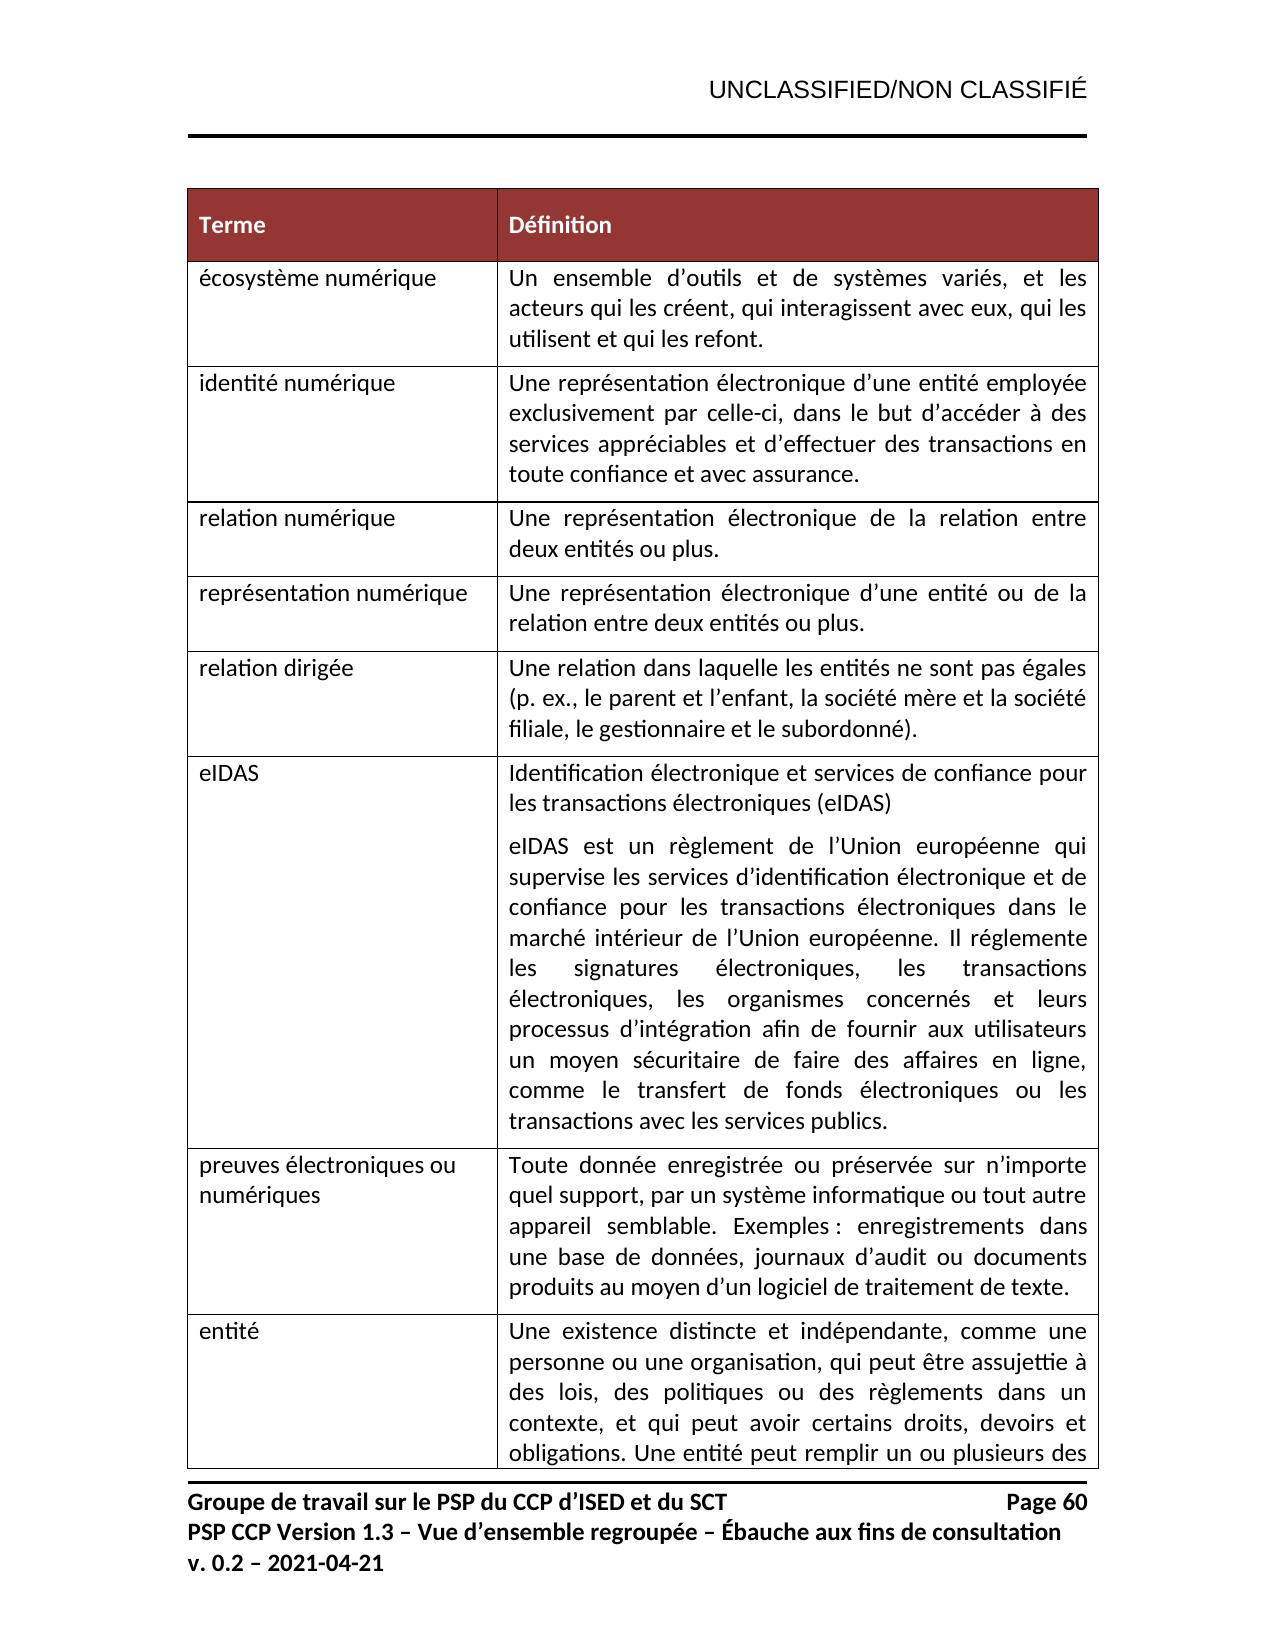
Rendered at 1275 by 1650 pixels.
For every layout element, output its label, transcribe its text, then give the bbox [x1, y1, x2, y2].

table_header Terme [188, 189, 497, 261]
table_cell Une représentation électronique d’une entité ou de la relation entre deux entités ou plus. [498, 577, 1098, 651]
table_cell Une représentation électronique de la relation entre deux entités ou plus. [498, 503, 1098, 576]
table_cell eIDAS [188, 757, 497, 1148]
table_cell Un ensemble d’outils et de systèmes variés, et les acteurs qui les créent, qui interagissent avec eux, qui les utilisent et qui les refont. [498, 262, 1098, 366]
table_cell représentation numérique [188, 577, 497, 651]
table_header Définition [498, 189, 1098, 261]
table_cell Une représentation électronique d’une entité employée exclusivement par celle-ci, dans le but d’accéder à des services appréciables et d’effectuer des transactions en toute confiance et avec assurance. [498, 367, 1098, 501]
table_cell relation numérique [188, 503, 497, 576]
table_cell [498, 1315, 1098, 1468]
table_cell preuves électroniques ou numériques [188, 1149, 497, 1314]
table_cell entité [188, 1315, 497, 1468]
table_cell relation dirigée [188, 652, 497, 756]
table_cell identité numérique [188, 367, 497, 501]
table_cell écosystème numérique [188, 262, 497, 366]
table_cell Toute donnée enregistrée ou préservée sur n’importe quel support, par un système informatique ou tout autre appareil semblable. Exemples : enregistrements dans une base de données, journaux d’audit ou documents produits au moyen d’un logiciel de traitement de texte. [498, 1149, 1098, 1314]
table_cell Une relation dans laquelle les entités ne sont pas égales (p. ex., le parent et l’enfant, la société mère et la société filiale, le gestionnaire et le subordonné). [498, 652, 1098, 756]
table_cell Identification électronique et services de confiance pour les transactions électroniques (eIDAS) eIDAS est un règlement de l’Union européenne qui supervise les services d’identification électronique et de confiance pour les transactions électroniques dans le marché intérieur de l’Union européenne. Il réglemente les signatures électroniques, les transactions électroniques, les organismes concernés et leurs processus d’intégration afin de fournir aux utilisateurs un moyen sécuritaire de faire des affaires en ligne, comme le transfert de fonds électroniques ou les transactions avec les services publics. [498, 757, 1098, 1148]
